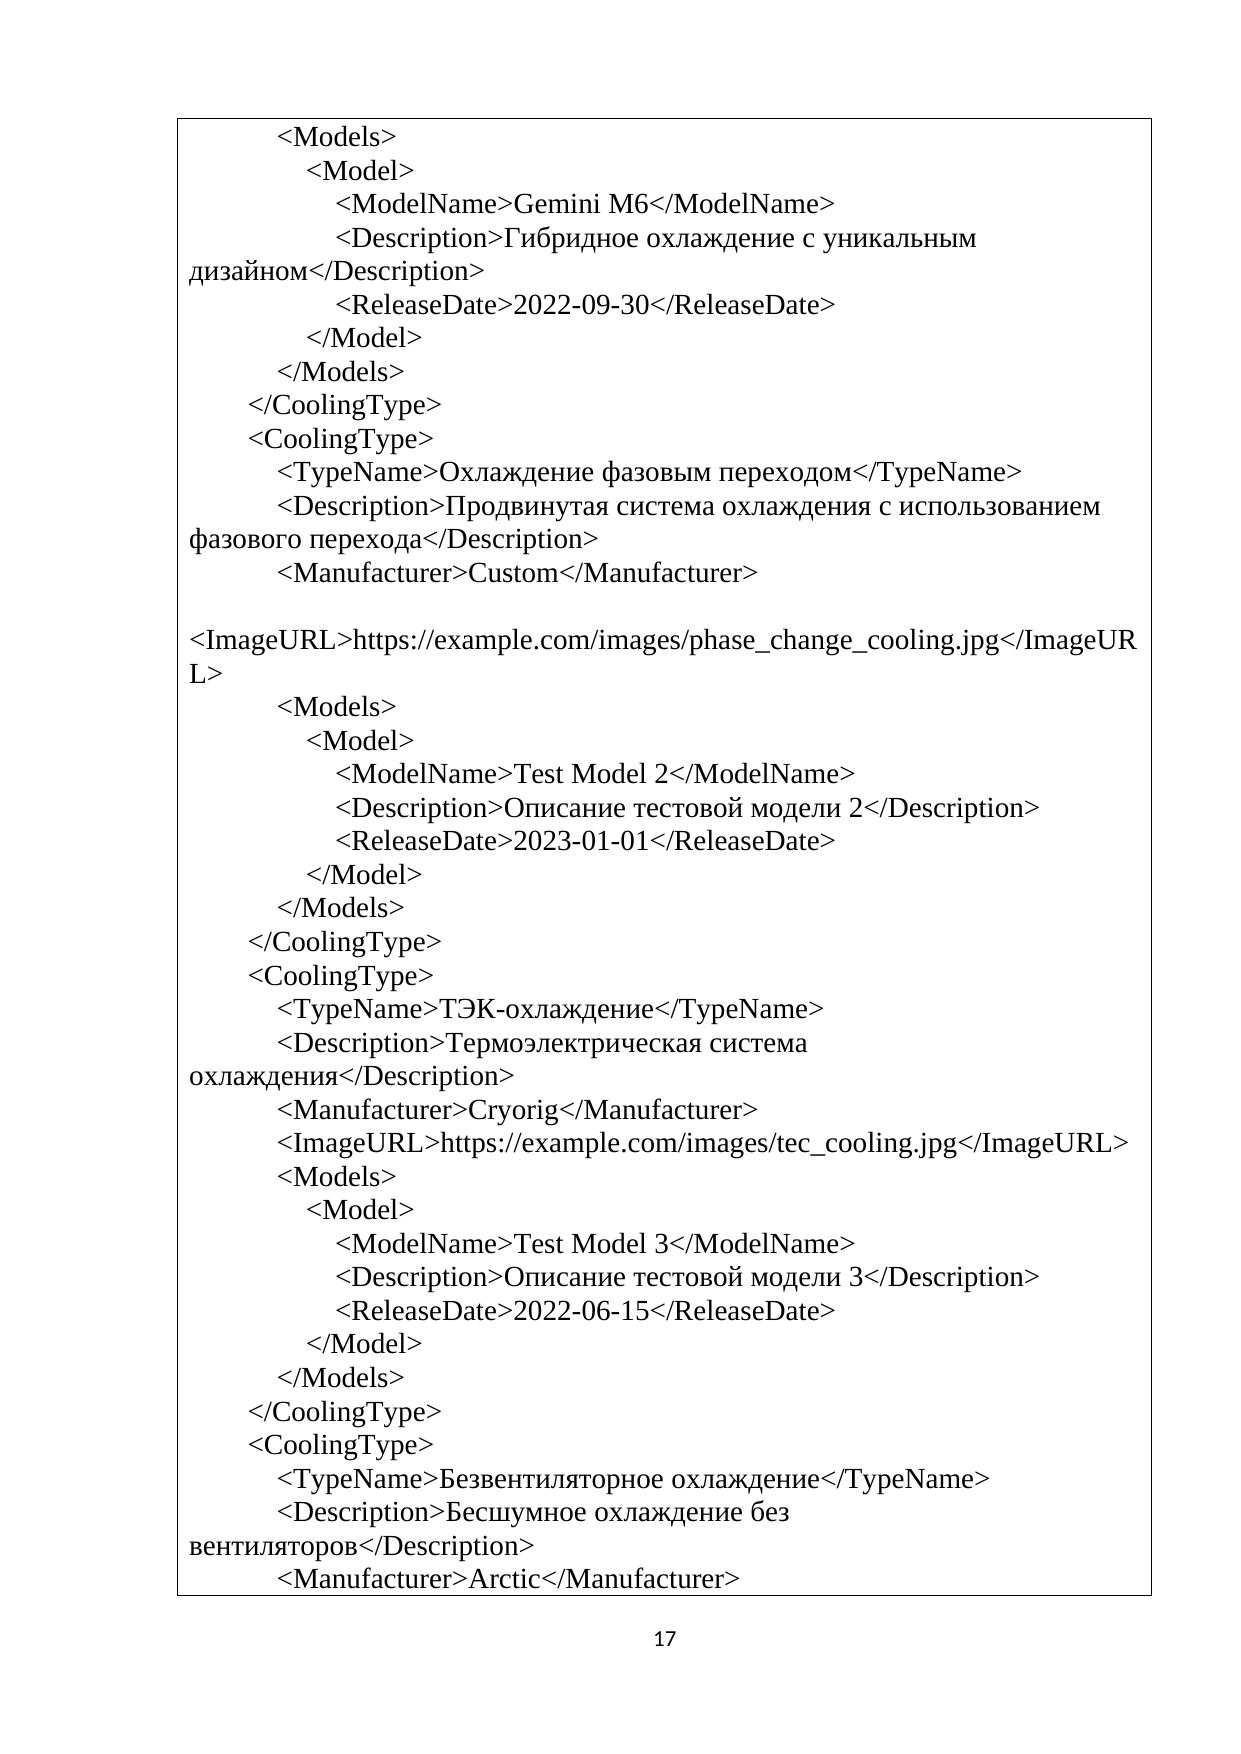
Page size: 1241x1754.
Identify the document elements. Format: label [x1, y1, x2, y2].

table_header [178, 119, 1151, 1595]
